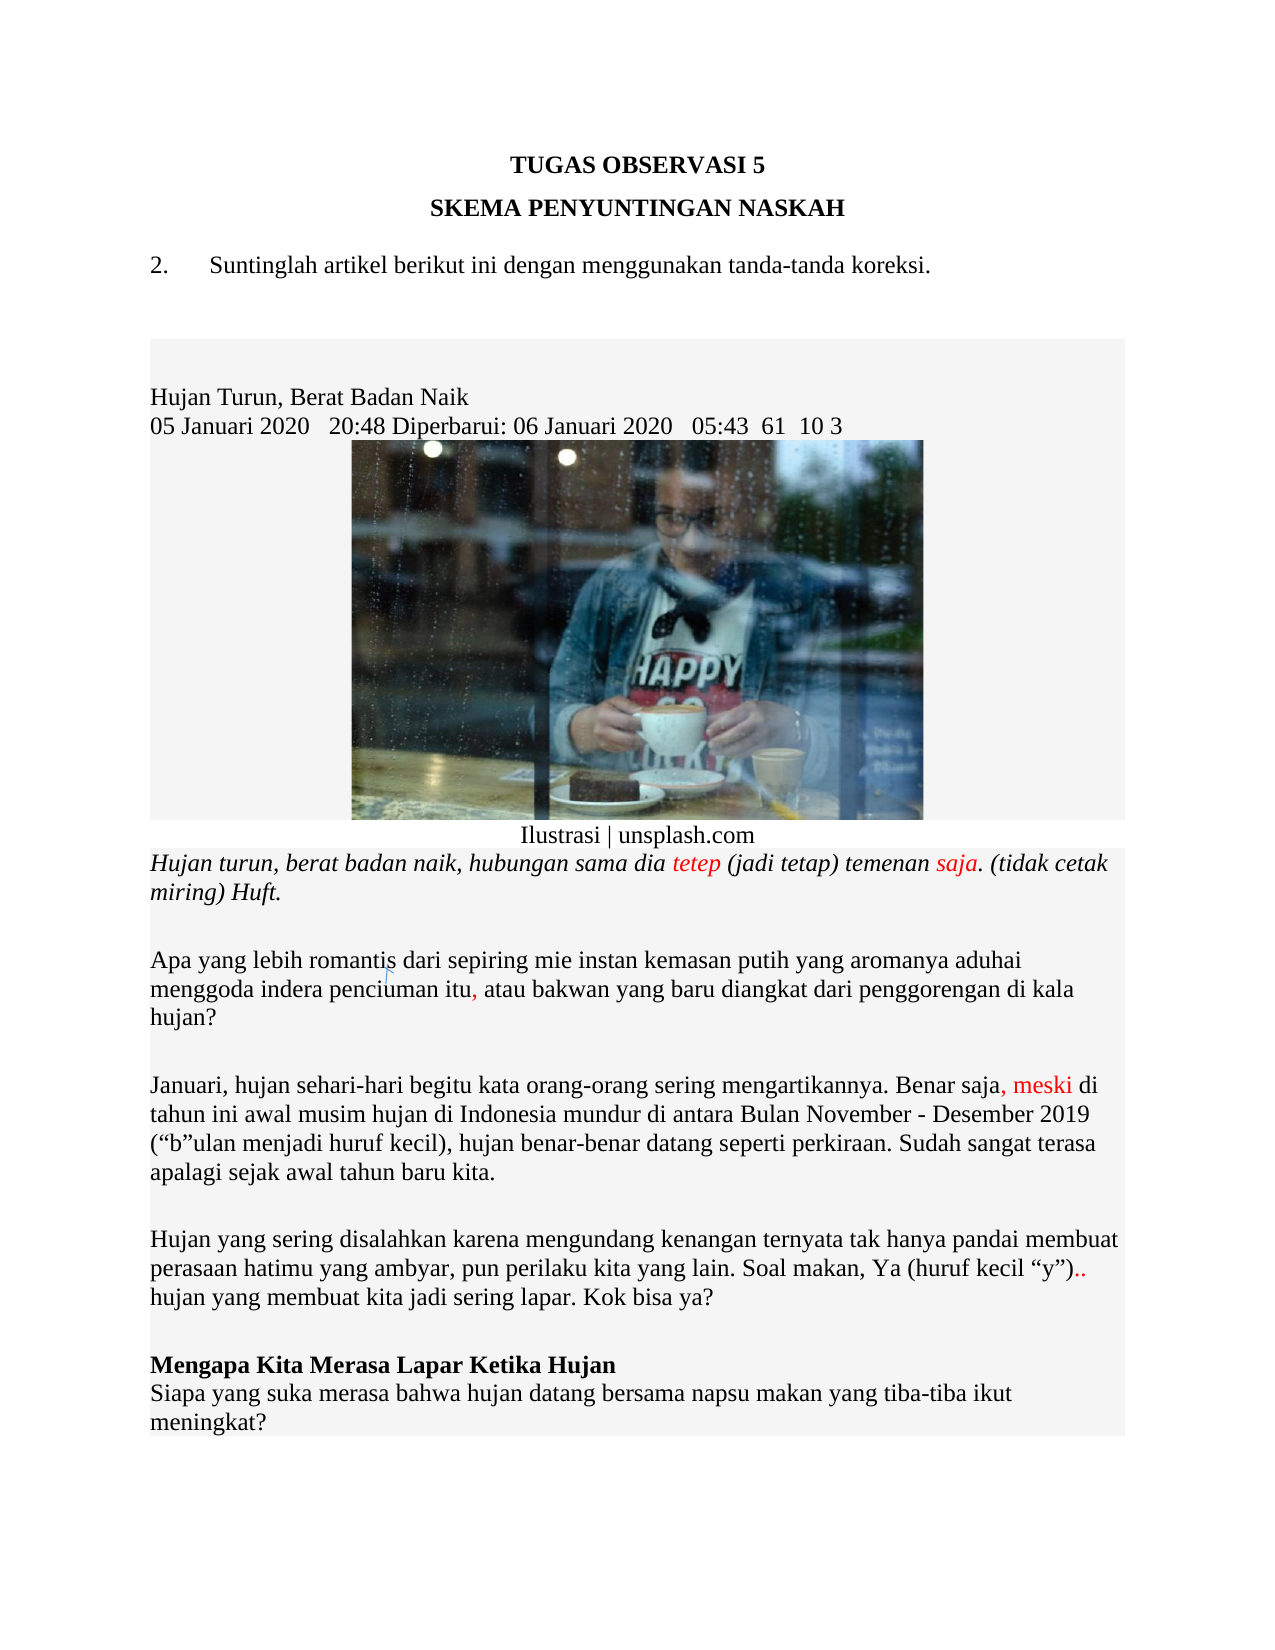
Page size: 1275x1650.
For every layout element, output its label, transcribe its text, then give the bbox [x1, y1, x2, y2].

picture [351, 440, 924, 820]
list Suntinglah artikel berikut ini dengan menggunakan tanda-tanda koreksi. [150, 251, 1125, 279]
text TUGAS OBSERVASI 5 [150, 150, 1125, 179]
text 05 Januari 2020 20:48 Diperbarui: 06 Januari 2020 05:43 61 10 3 [150, 411, 1125, 440]
text Januari, hujan sehari-hari begitu kata orang-orang sering mengartikannya. Benar saja, meski di tahun ini awal musim hujan di Indonesia mundur di antara Bulan November - Desember 2019 (“b”ulan menjadi huruf kecil), hujan benar-benar datang seperti perkiraan. Sudah sangat terasa apalagi sejak awal tahun baru kita. [150, 1070, 1125, 1185]
text Ilustrasi | unsplash.com [150, 820, 1125, 848]
text Mengapa Kita Merasa Lapar Ketika Hujan Siapa yang suka merasa bahwa hujan datang bersama napsu makan yang tiba-tiba ikut meningkat? [150, 1350, 1125, 1436]
text Hujan Turun, Berat Badan Naik [150, 339, 1125, 411]
text Hujan yang sering disalahkan karena mengundang kenangan ternyata tak hanya pandai membuat perasaan hatimu yang ambyar, pun perilaku kita yang lain. Soal makan, Ya (huruf kecil “y”).. hujan yang membuat kita jadi sering lapar. Kok bisa ya? [150, 1224, 1125, 1311]
text SKEMA PENYUNTINGAN NASKAH [150, 193, 1125, 222]
text Hujan turun, berat badan naik, hubungan sama dia tetep (jadi tetap) temenan saja. (tidak cetak miring) Huft. [150, 848, 1125, 906]
text Apa yang lebih romantis dari sepiring mie instan kemasan putih yang aromanya aduhai menggoda indera penciuman itu, atau bakwan yang baru diangkat dari penggorengan di kala hujan? [150, 945, 1125, 1031]
